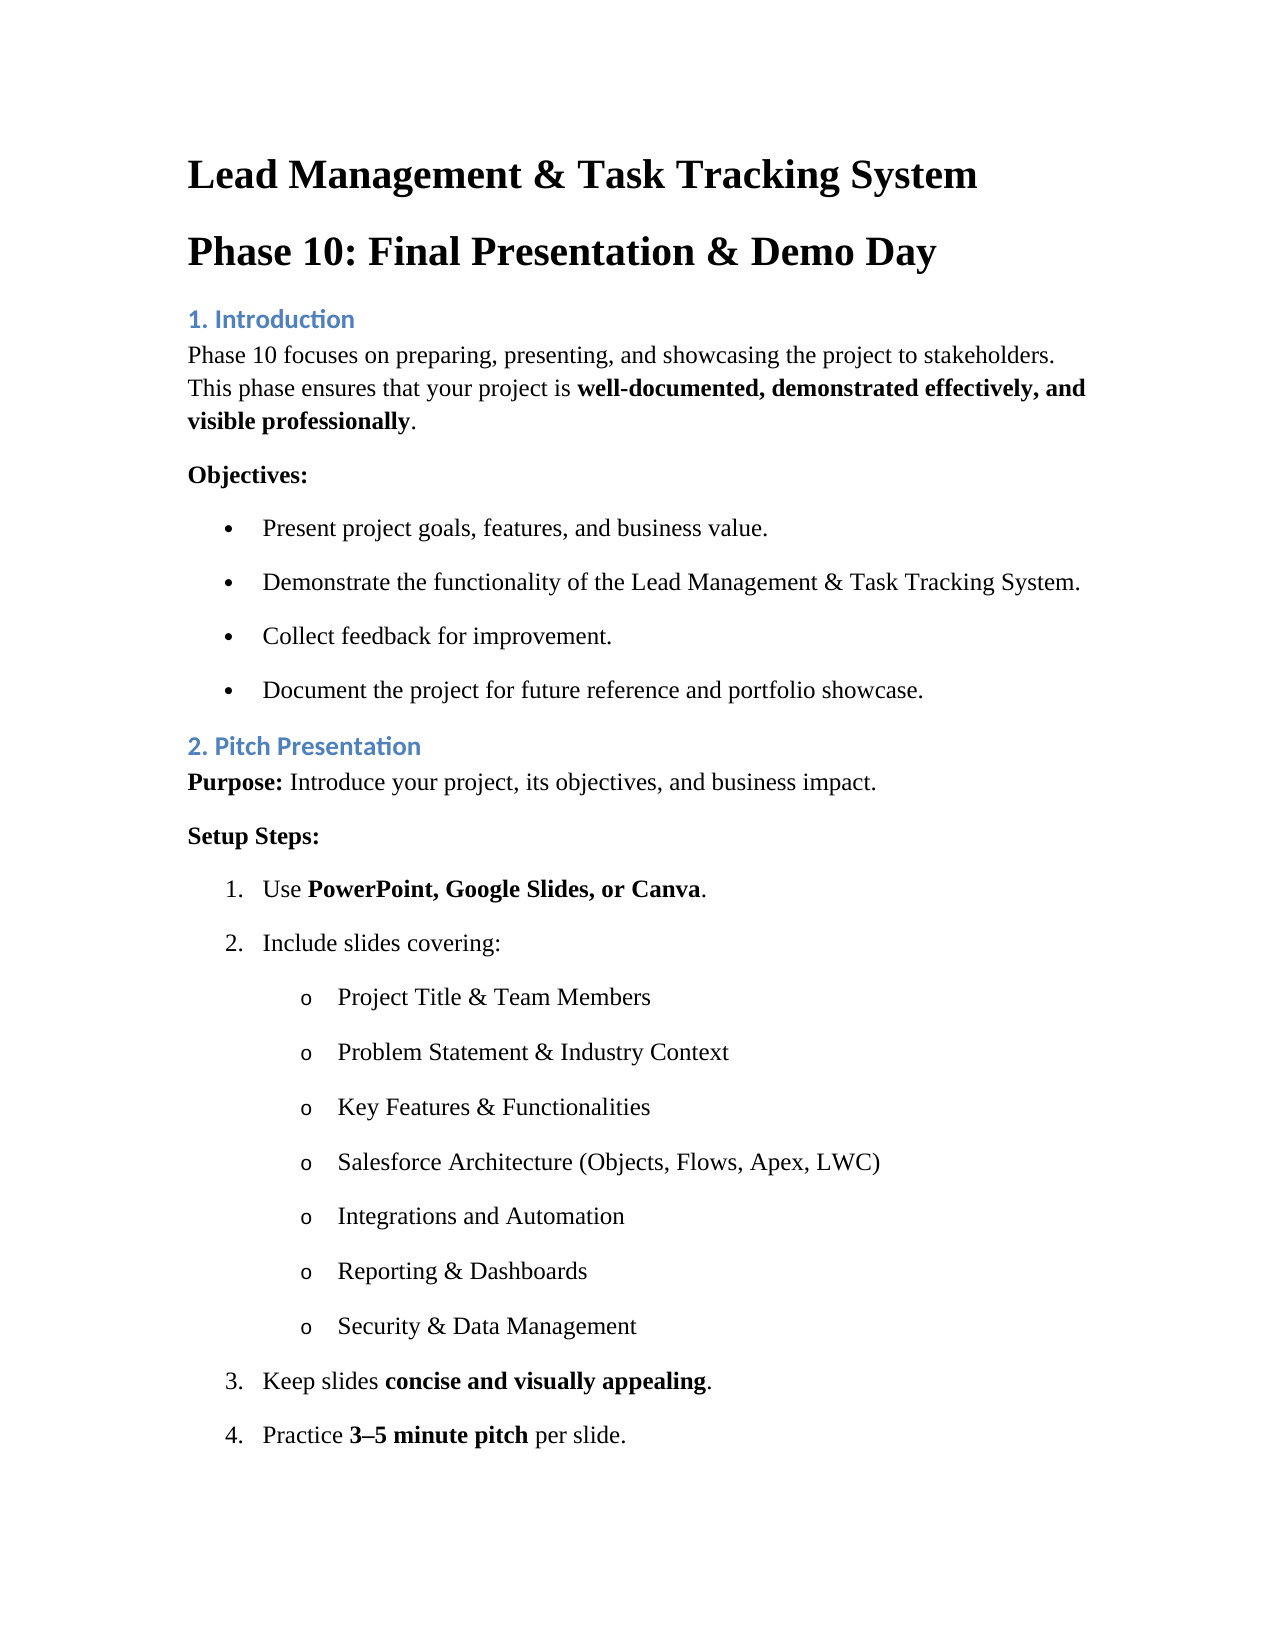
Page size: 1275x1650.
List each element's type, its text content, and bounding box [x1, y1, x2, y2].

subtitle 1. Introduction [187, 302, 1087, 335]
text Lead Management & Task Tracking System [187, 150, 1087, 198]
text Phase 10: Final Presentation & Demo Day [187, 226, 1087, 274]
subtitle 2. Pitch Presentation [187, 729, 1087, 762]
list Project Title & Team Members [300, 982, 1087, 1012]
list Collect feedback for improvement. [225, 621, 1087, 650]
list Reporting & Dashboards [300, 1256, 1087, 1286]
text Phase 10 focuses on preparing, presenting, and showcasing the project to stakeholders. This phase ensures that your project is well-documented, demonstrated effectively, and visible professionally. [187, 340, 1087, 434]
list Keep slides concise and visually appealing. [225, 1366, 1087, 1394]
text Objectives: [187, 460, 1087, 488]
list Security & Data Management [300, 1311, 1087, 1341]
list Problem Statement & Industry Context [300, 1037, 1087, 1067]
text Setup Steps: [187, 821, 1087, 849]
text Purpose: Introduce your project, its objectives, and business impact. [187, 767, 1087, 796]
list Use PowerPoint, Google Slides, or Canva. [225, 874, 1087, 903]
list Salesforce Architecture (Objects, Flows, Apex, LWC) [300, 1147, 1087, 1176]
list Document the project for future reference and portfolio showcase. [225, 675, 1087, 704]
list Demonstrate the functionality of the Lead Management & Task Tracking System. [225, 567, 1087, 596]
list Present project goals, features, and business value. [225, 513, 1087, 542]
list Include slides covering: [225, 928, 1087, 957]
list Integrations and Automation [300, 1201, 1087, 1231]
list Practice 3–5 minute pitch per slide. [225, 1420, 1087, 1448]
list Key Features & Functionalities [300, 1092, 1087, 1121]
